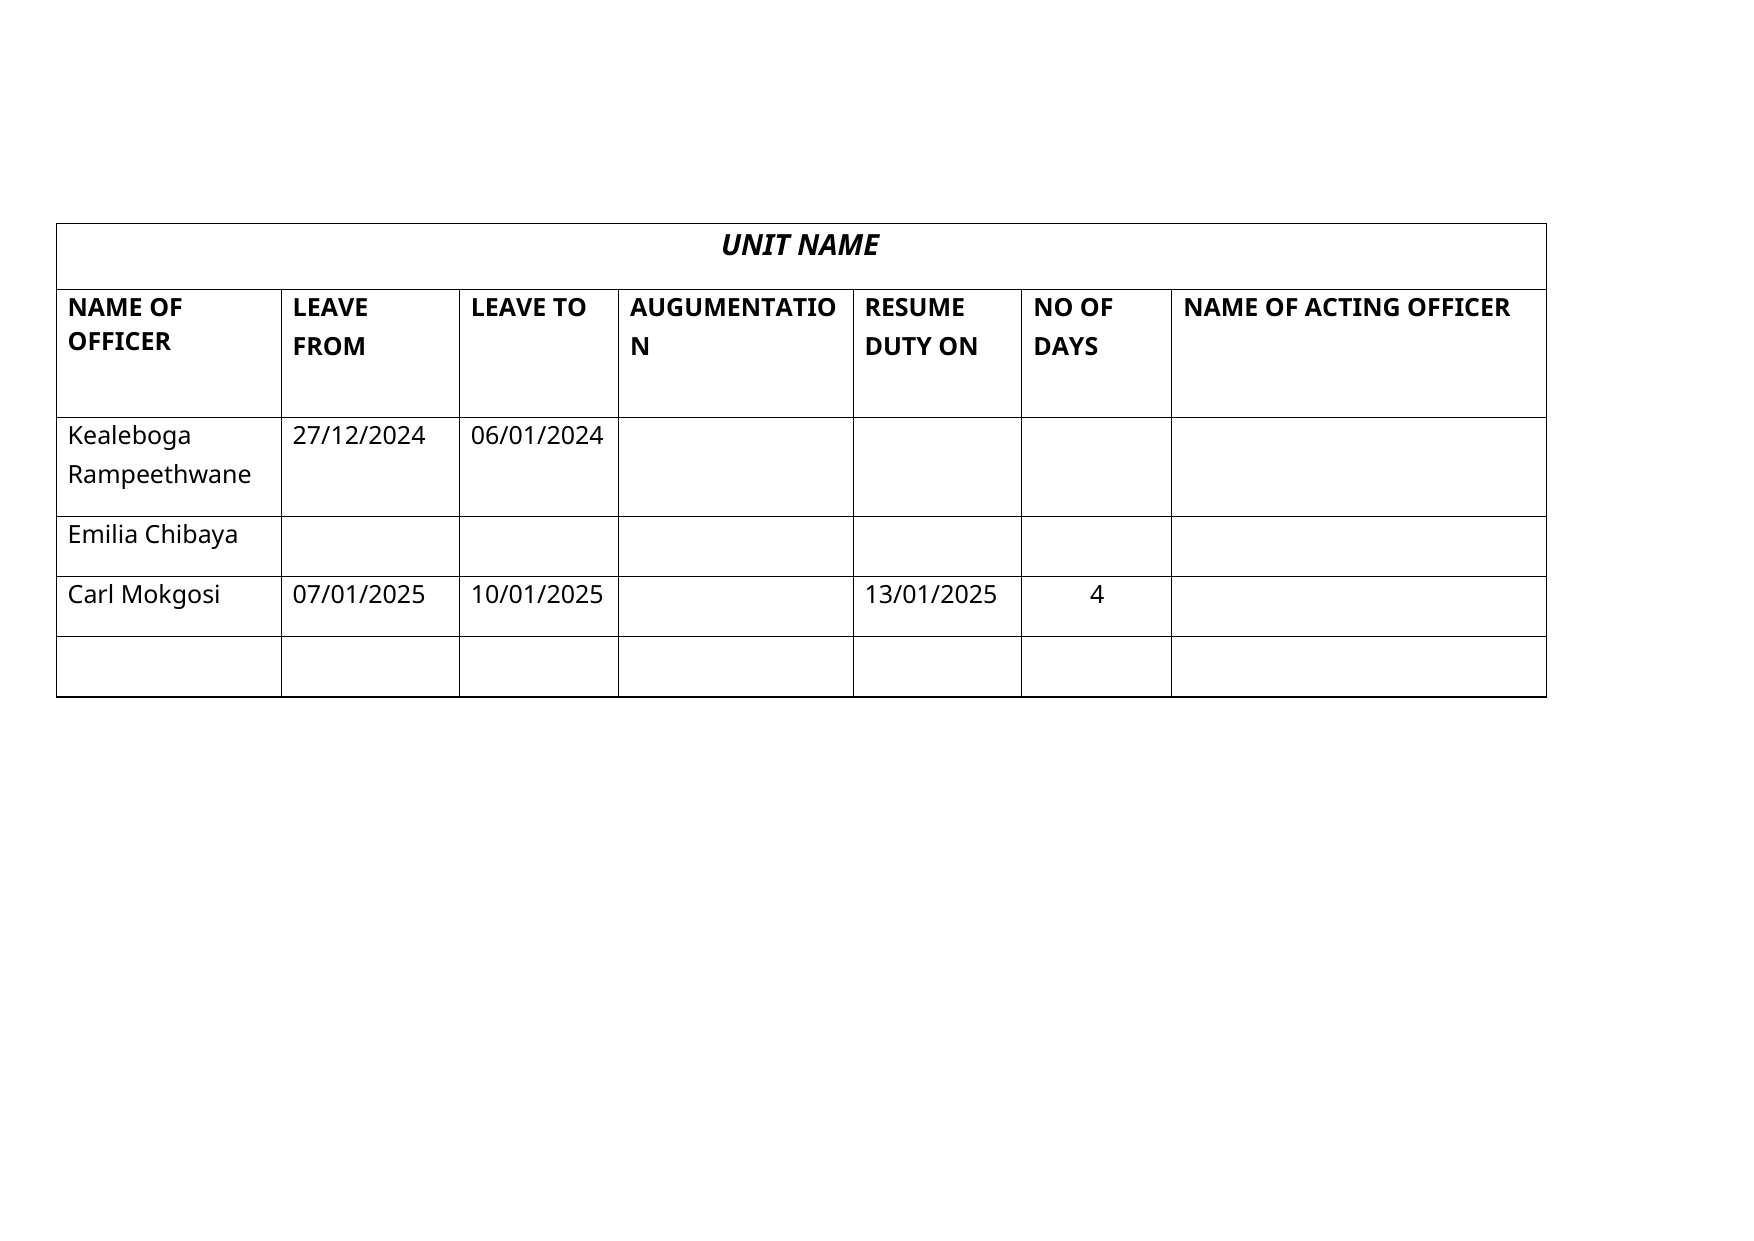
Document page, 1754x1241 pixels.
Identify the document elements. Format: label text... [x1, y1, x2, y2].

table_cell NAME OF OFFICER [57, 290, 281, 417]
table_header UNIT NAME [57, 224, 1546, 288]
table_cell NO OF DAYS [1022, 290, 1171, 417]
table_cell [1022, 637, 1171, 696]
table_cell [460, 517, 618, 576]
table_cell [57, 637, 281, 696]
table_cell 07/01/2025 [282, 577, 459, 636]
table_cell [1172, 418, 1546, 516]
table_cell [854, 517, 1021, 576]
table_cell [619, 517, 853, 576]
table_cell [854, 637, 1021, 696]
table_cell [1172, 577, 1546, 636]
table_cell [619, 418, 853, 516]
table_cell [619, 577, 853, 636]
table_cell [1172, 517, 1546, 576]
table_cell RESUME DUTY ON [854, 290, 1021, 417]
table_cell AUGUMENTATION [619, 290, 853, 417]
table_cell [1022, 517, 1171, 576]
table_cell [1172, 637, 1546, 696]
table_cell [854, 418, 1021, 516]
table_cell [282, 637, 459, 696]
table_cell [282, 517, 459, 576]
table_cell LEAVE TO [460, 290, 618, 417]
table_cell 13/01/2025 [854, 577, 1021, 636]
table_cell [1022, 418, 1171, 516]
table_cell 4 [1022, 577, 1171, 636]
table_cell 10/01/2025 [460, 577, 618, 636]
table_cell Emilia Chibaya [57, 517, 281, 576]
table_cell Kealeboga Rampeethwane [57, 418, 281, 516]
table_cell [619, 637, 853, 696]
table_cell 06/01/2024 [460, 418, 618, 516]
table_cell [460, 637, 618, 696]
table_cell NAME OF ACTING OFFICER [1172, 290, 1546, 417]
table_cell 27/12/2024 [282, 418, 459, 516]
table_cell Carl Mokgosi [57, 577, 281, 636]
table_cell LEAVE FROM [282, 290, 459, 417]
